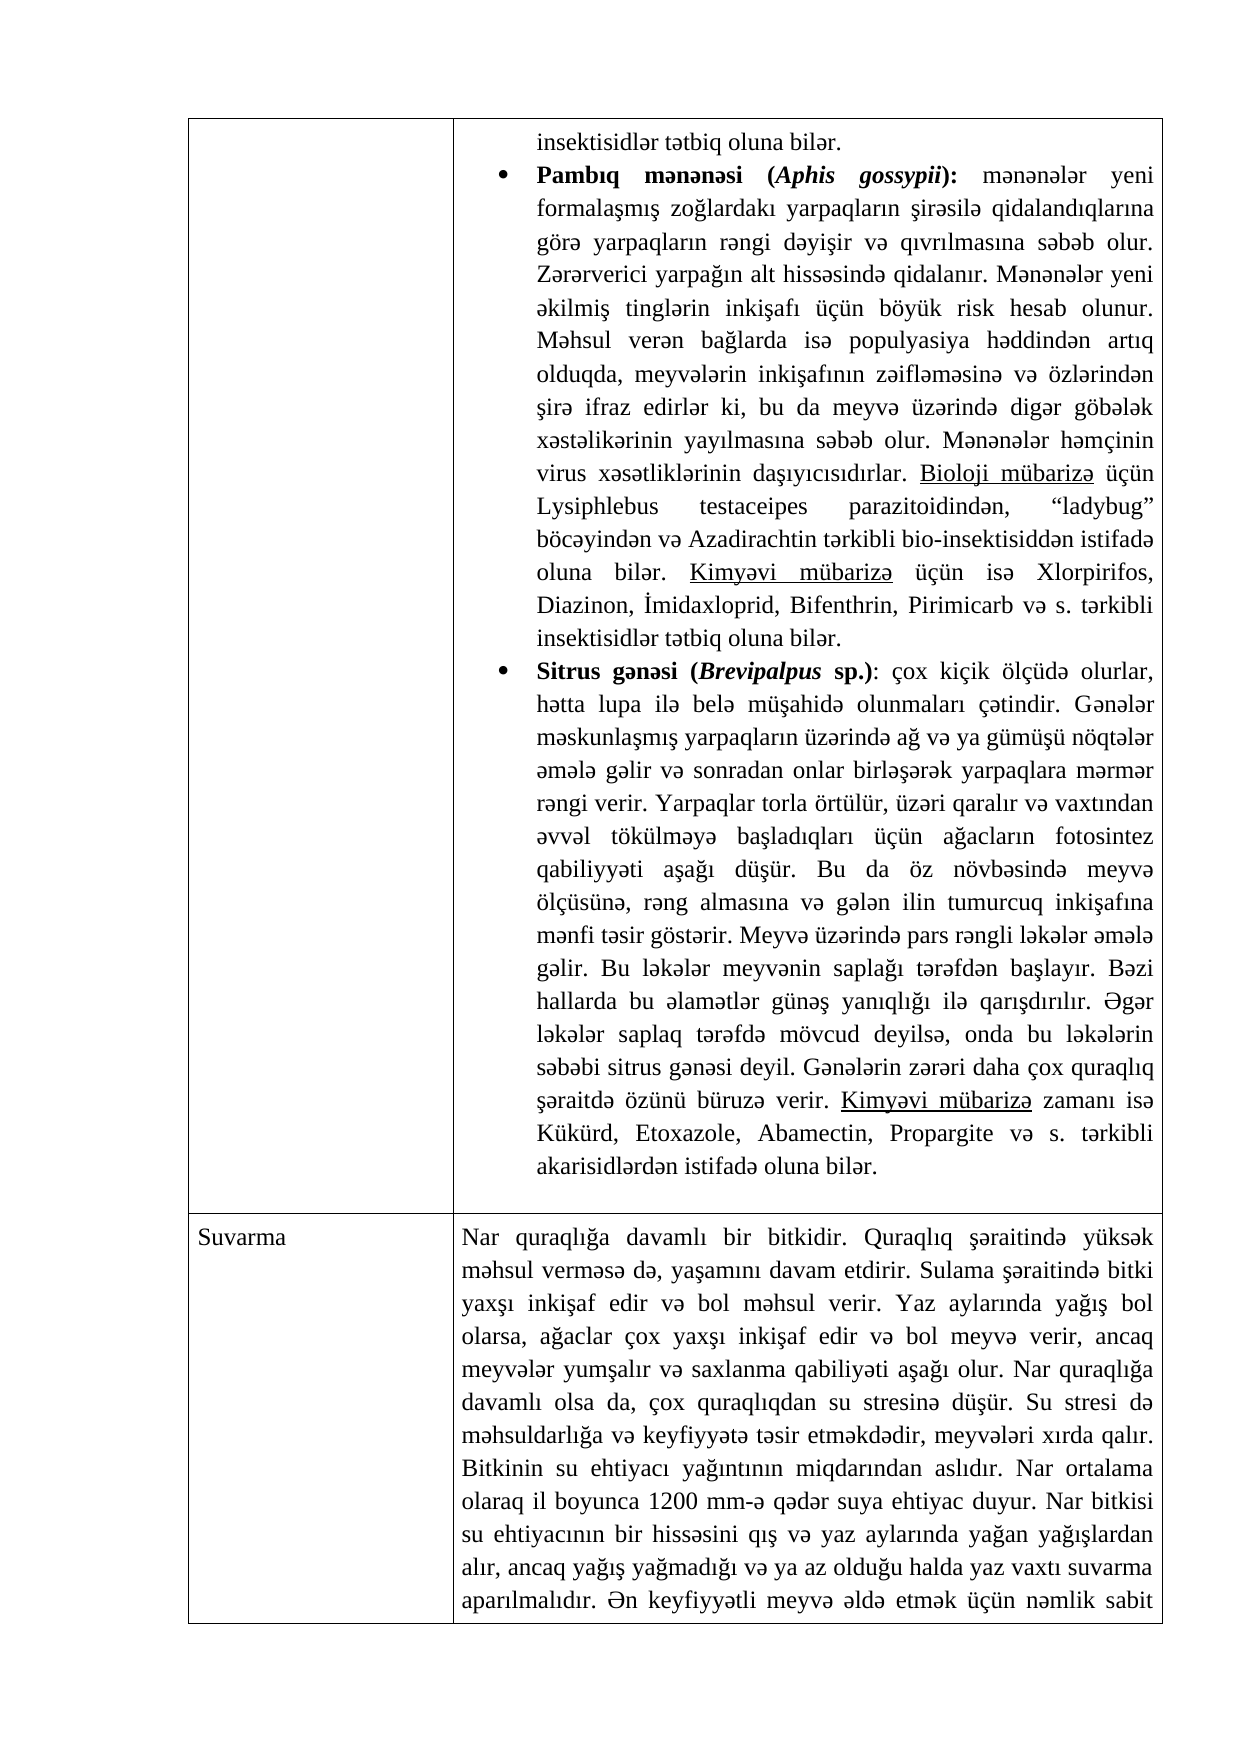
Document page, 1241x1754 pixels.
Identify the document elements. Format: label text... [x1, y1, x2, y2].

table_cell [454, 119, 1162, 1213]
table_cell Suvarma [189, 1214, 453, 1623]
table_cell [454, 1214, 1162, 1623]
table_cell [189, 119, 453, 1213]
